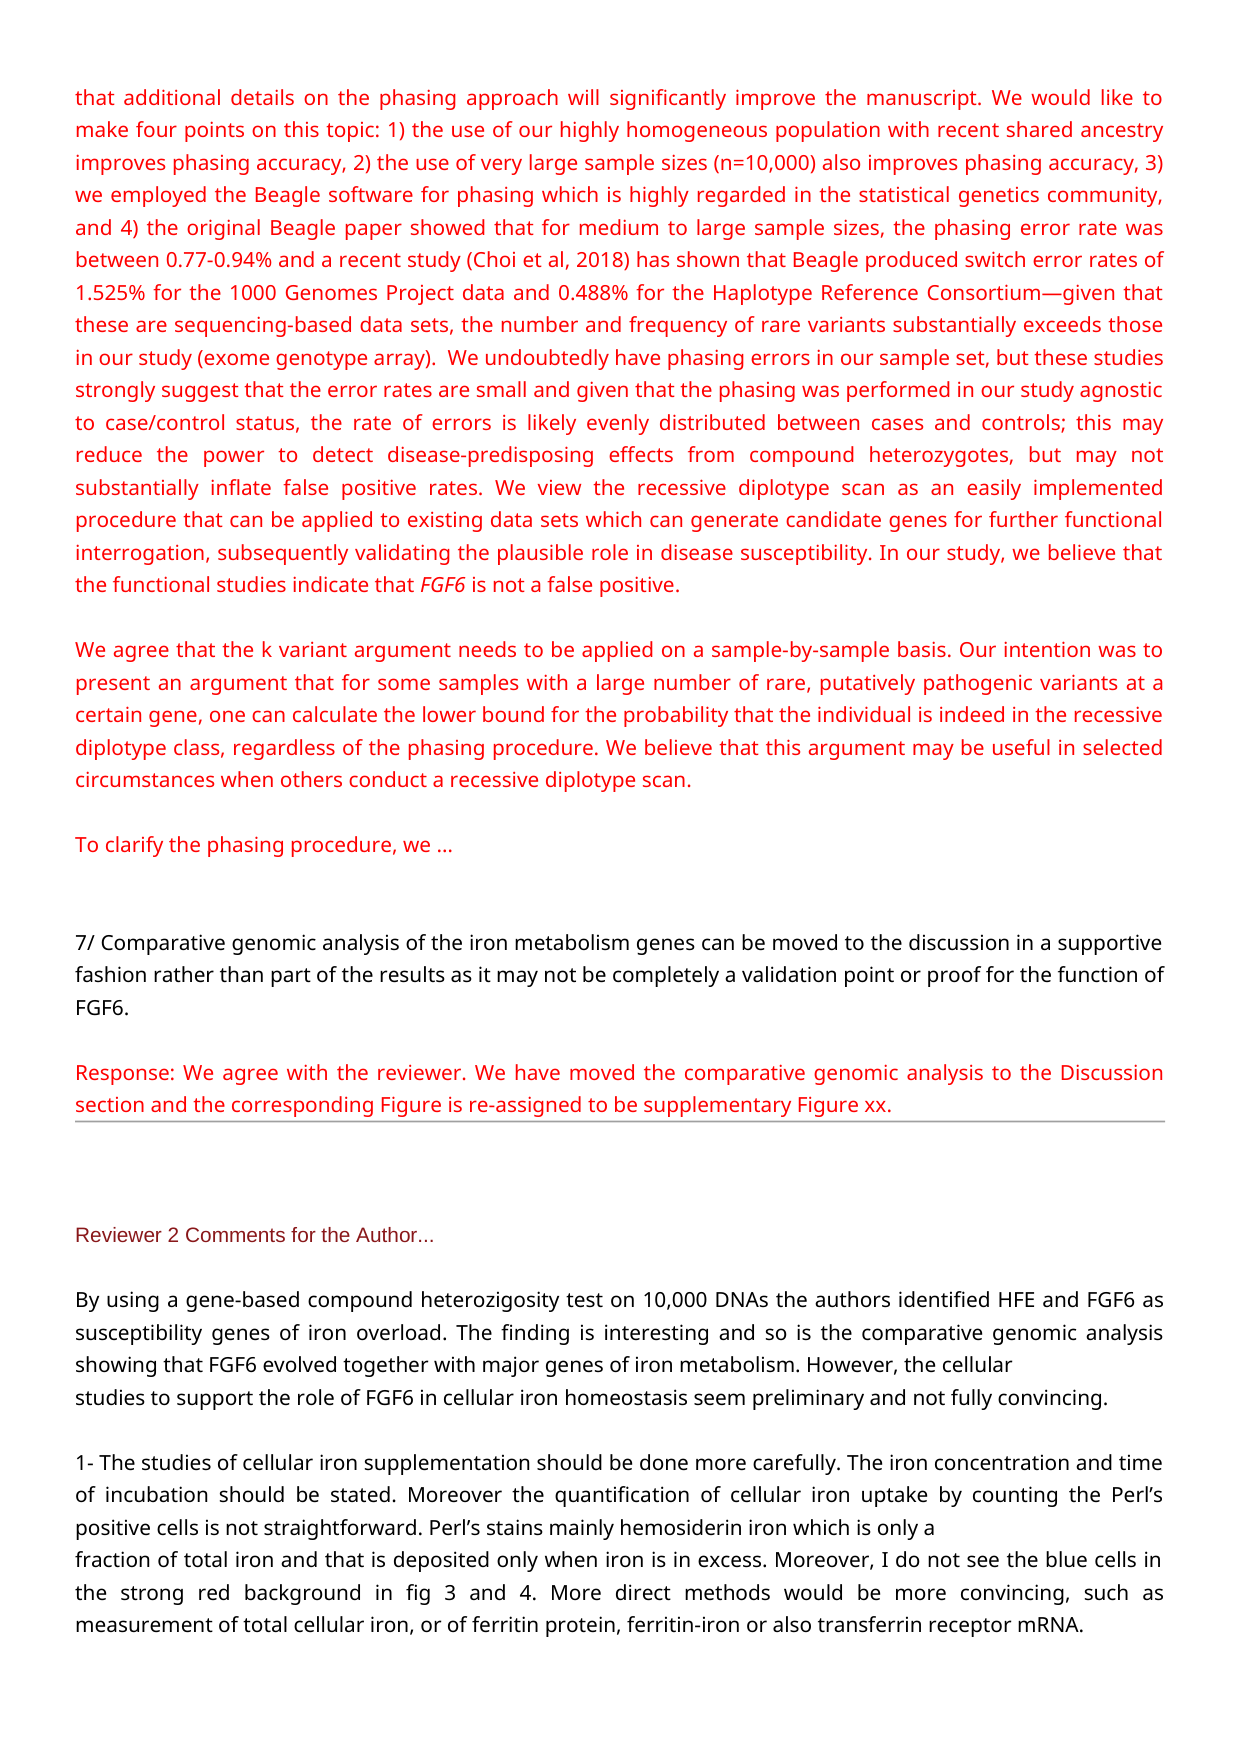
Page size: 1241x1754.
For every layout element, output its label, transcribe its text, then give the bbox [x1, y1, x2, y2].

text 7/ Comparative genomic analysis of the iron metabolism genes can be moved to the discussion in a supportive fashion rather than part of the results as it may not be completely a validation point or proof for the function of FGF6. [75, 926, 1165, 1023]
text fraction of total iron and that is deposited only when iron is in excess. Moreover, I do not see the blue cells in the strong red background in fig 3 and 4. More direct methods would be more convincing, such as measurement of total cellular iron, or of ferritin protein, ferritin-iron or also transferrin receptor mRNA. [75, 1543, 1165, 1641]
text By using a gene-based compound heterozigosity test on 10,000 DNAs the authors identified HFE and FGF6 as susceptibility genes of iron overload. The finding is interesting and so is the comparative genomic analysis showing that FGF6 evolved together with major genes of iron metabolism. However, the cellular [75, 1283, 1165, 1381]
text To clarify the phasing procedure, we … [75, 828, 1165, 861]
text Response: We agree with the reviewer. We have moved the comparative genomic analysis to the Discussion section and the corresponding Figure is re-assigned to be supplementary Figure xx. [75, 1056, 1165, 1120]
text 1- The studies of cellular iron supplementation should be done more carefully. The iron concentration and time of incubation should be stated. Moreover the quantification of cellular iron uptake by counting the Perl’s positive cells is not straightforward. Perl’s stains mainly hemosiderin iron which is only a [75, 1446, 1165, 1543]
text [75, 81, 1165, 601]
text Reviewer 2 Comments for the Author... [75, 1153, 1165, 1283]
text studies to support the role of FGF6 in cellular iron homeostasis seem preliminary and not fully convincing. [75, 1381, 1165, 1413]
text We agree that the k variant argument needs to be applied on a sample-by-sample basis. Our intention was to present an argument that for some samples with a large number of rare, putatively pathogenic variants at a certain gene, one can calculate the lower bound for the probability that the individual is indeed in the recessive diplotype class, regardless of the phasing procedure. We believe that this argument may be useful in selected circumstances when others conduct a recessive diplotype scan. [75, 633, 1165, 796]
